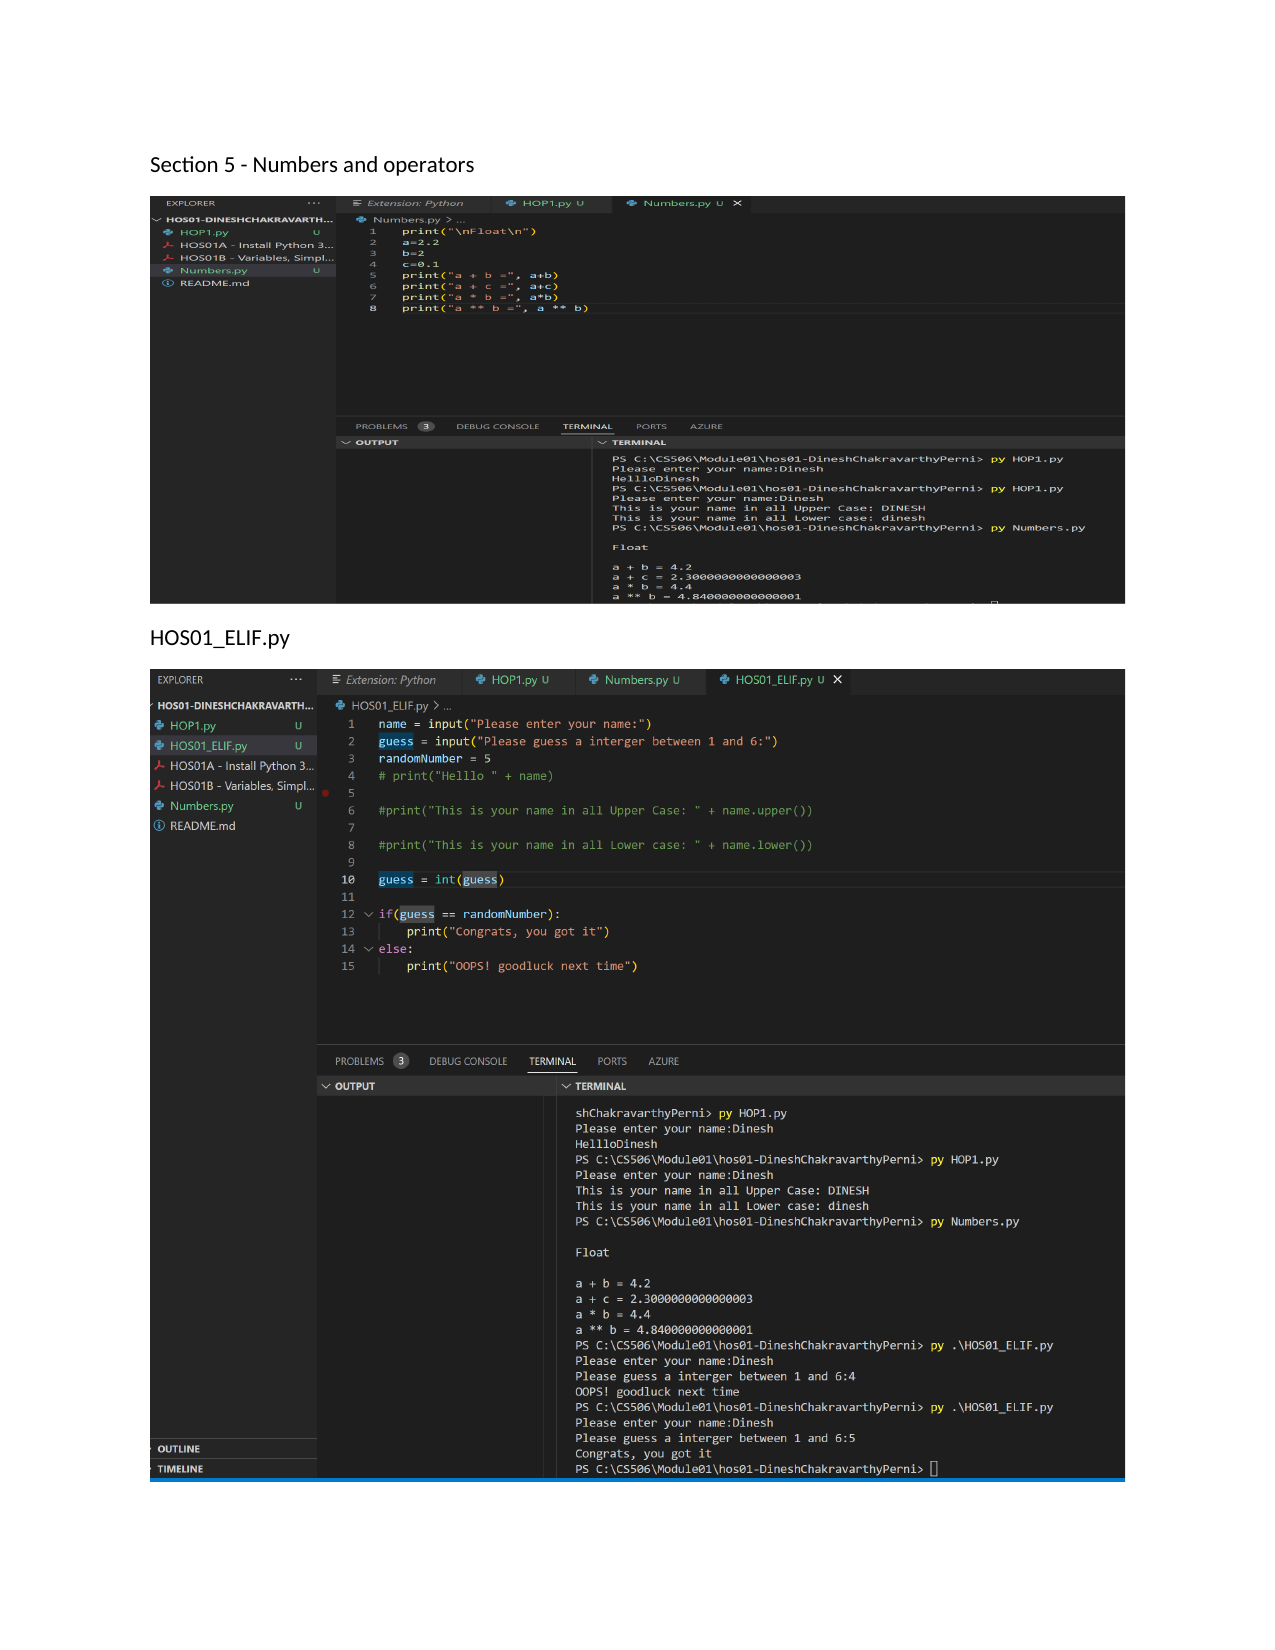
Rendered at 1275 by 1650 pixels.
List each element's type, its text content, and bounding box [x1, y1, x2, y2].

picture [150, 196, 1125, 604]
text HOS01_ELIF.py [150, 623, 1125, 651]
text Section 5 - Numbers and operators [150, 150, 1125, 178]
picture [150, 669, 1125, 1482]
